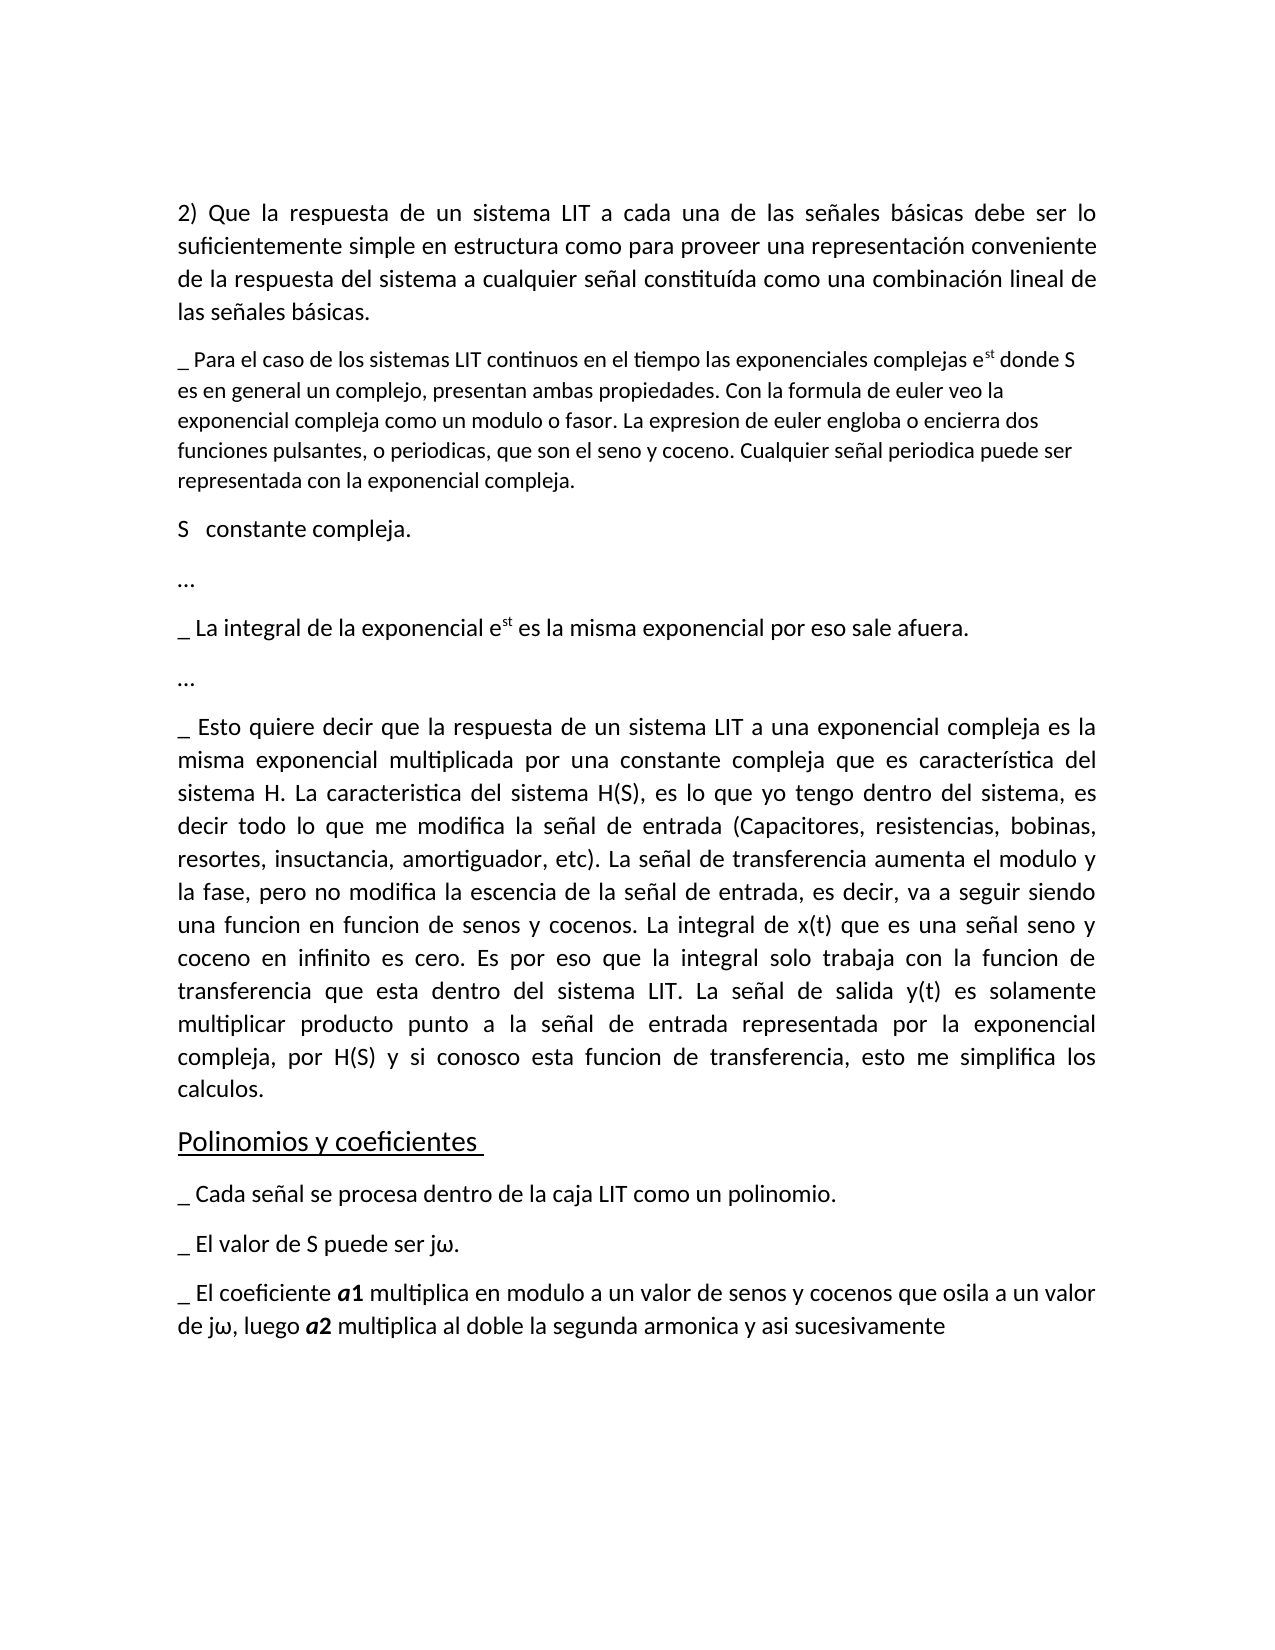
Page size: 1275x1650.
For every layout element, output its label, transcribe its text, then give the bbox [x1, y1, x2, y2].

text … [177, 563, 1098, 593]
text … [177, 662, 1098, 692]
text S constante compleja. [177, 513, 1098, 544]
text _ La integral de la exponencial est es la misma exponencial por eso sale afuera. [177, 612, 1098, 643]
text _ Cada señal se procesa dentro de la caja LIT como un polinomio. [177, 1178, 1098, 1209]
text _ Para el caso de los sistemas LIT continuos en el tiempo las exponenciales complejas est donde S es en general un complejo, presentan ambas propiedades. Con la formula de euler veo la exponencial compleja como un modulo o fasor. La expresion de euler engloba o encierra dos funciones pulsantes, o periodicas, que son el seno y coceno. Cualquier señal periodica puede ser representada con la exponencial compleja. [177, 346, 1098, 494]
text _ El valor de S puede ser jω. [177, 1228, 1098, 1258]
text _ Esto quiere decir que la respuesta de un sistema LIT a una exponencial compleja es la misma exponencial multiplicada por una constante compleja que es característica del sistema H. La caracteristica del sistema H(S), es lo que yo tengo dentro del sistema, es decir todo lo que me modifica la señal de entrada (Capacitores, resistencias, bobinas, resortes, insuctancia, amortiguador, etc). La señal de transferencia aumenta el modulo y la fase, pero no modifica la escencia de la señal de entrada, es decir, va a seguir siendo una funcion en funcion de senos y cocenos. La integral de x(t) que es una señal seno y coceno en infinito es cero. Es por eso que la integral solo trabaja con la funcion de transferencia que esta dentro del sistema LIT. La señal de salida y(t) es solamente multiplicar producto punto a la señal de entrada representada por la exponencial compleja, por H(S) y si conosco esta funcion de transferencia, esto me simplifica los calculos. [177, 712, 1098, 1104]
text 2) Que la respuesta de un sistema LIT a cada una de las señales básicas debe ser lo suficientemente simple en estructura como para proveer una representación conveniente de la respuesta del sistema a cualquier señal constituída como una combinación lineal de las señales básicas. [177, 197, 1098, 326]
text _ El coeficiente a1 multiplica en modulo a un valor de senos y cocenos que osila a un valor de jω, luego a2 multiplica al doble la segunda armonica y asi sucesivamente [177, 1277, 1098, 1341]
text Polinomios y coeficientes [177, 1123, 1098, 1159]
